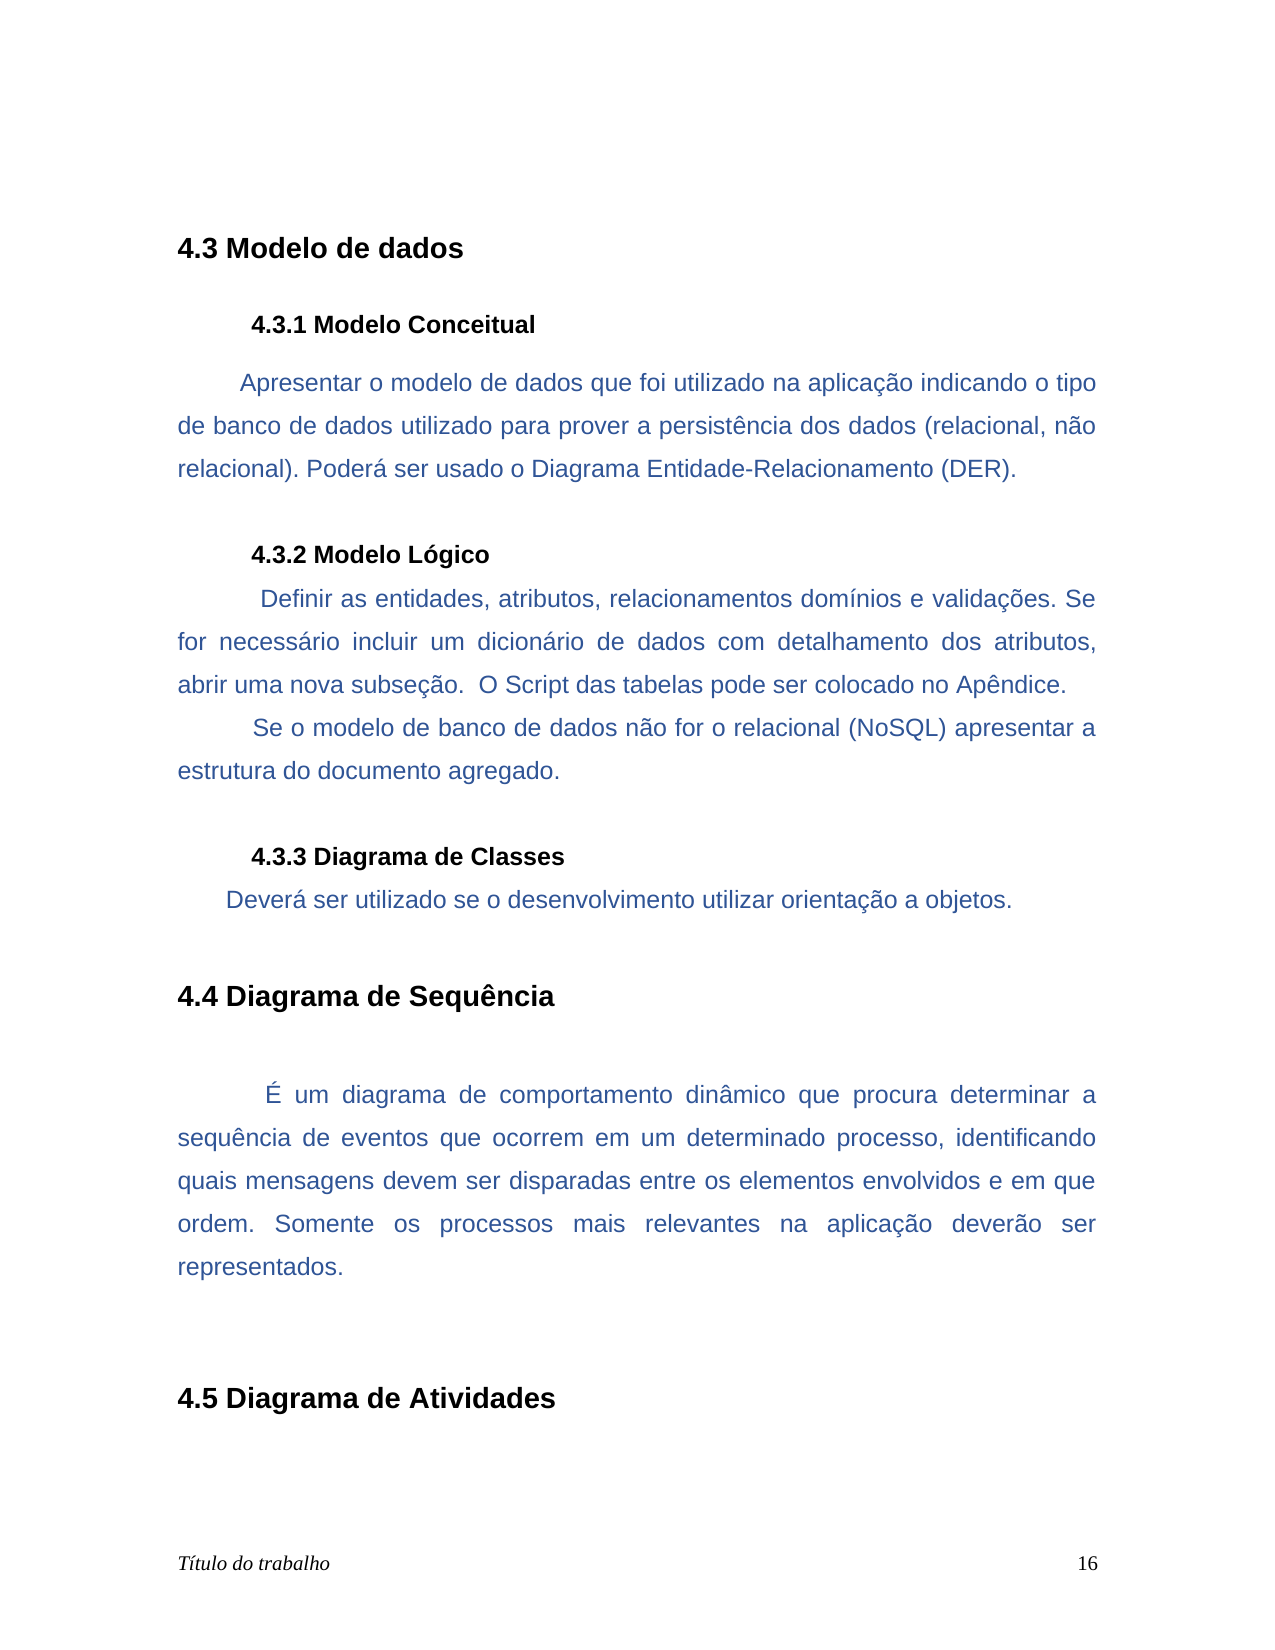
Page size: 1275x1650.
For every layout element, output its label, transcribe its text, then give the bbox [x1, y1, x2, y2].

title Deverá ser utilizado se o desenvolvimento utilizar orientação a objetos. [177, 886, 1098, 914]
title 4.3 Modelo de dados [177, 231, 1098, 265]
title 4.4 Diagrama de Sequência [177, 979, 1098, 1012]
title 4.5 Diagrama de Atividades [177, 1381, 1098, 1415]
text É um diagrama de comportamento dinâmico que procura determinar a sequência de eventos que ocorrem em um determinado processo, identificando quais mensagens devem ser disparadas entre os elementos envolvidos e em que ordem. Somente os processos mais relevantes na aplicação deverão ser representados. [177, 1079, 1098, 1281]
title Se o modelo de banco de dados não for o relacional (NoSQL) apresentar a estrutura do documento agregado. [177, 713, 1098, 785]
title Definir as entidades, atributos, relacionamentos domínios e validações. Se for necessário incluir um dicionário de dados com detalhamento dos atributos, abrir uma nova subseção. O Script das tabelas pode ser colocado no Apêndice. [177, 584, 1098, 699]
title 4.3.2 Modelo Lógico [251, 541, 1098, 569]
text Apresentar o modelo de dados que foi utilizado na aplicação indicando o tipo de banco de dados utilizado para prover a persistência dos dados (relacional, não relacional). Poderá ser usado o Diagrama Entidade-Relacionamento (DER). [177, 368, 1098, 483]
text 4.3.1 Modelo Conceitual [251, 311, 1098, 339]
title 4.3.3 Diagrama de Classes [251, 842, 1098, 871]
